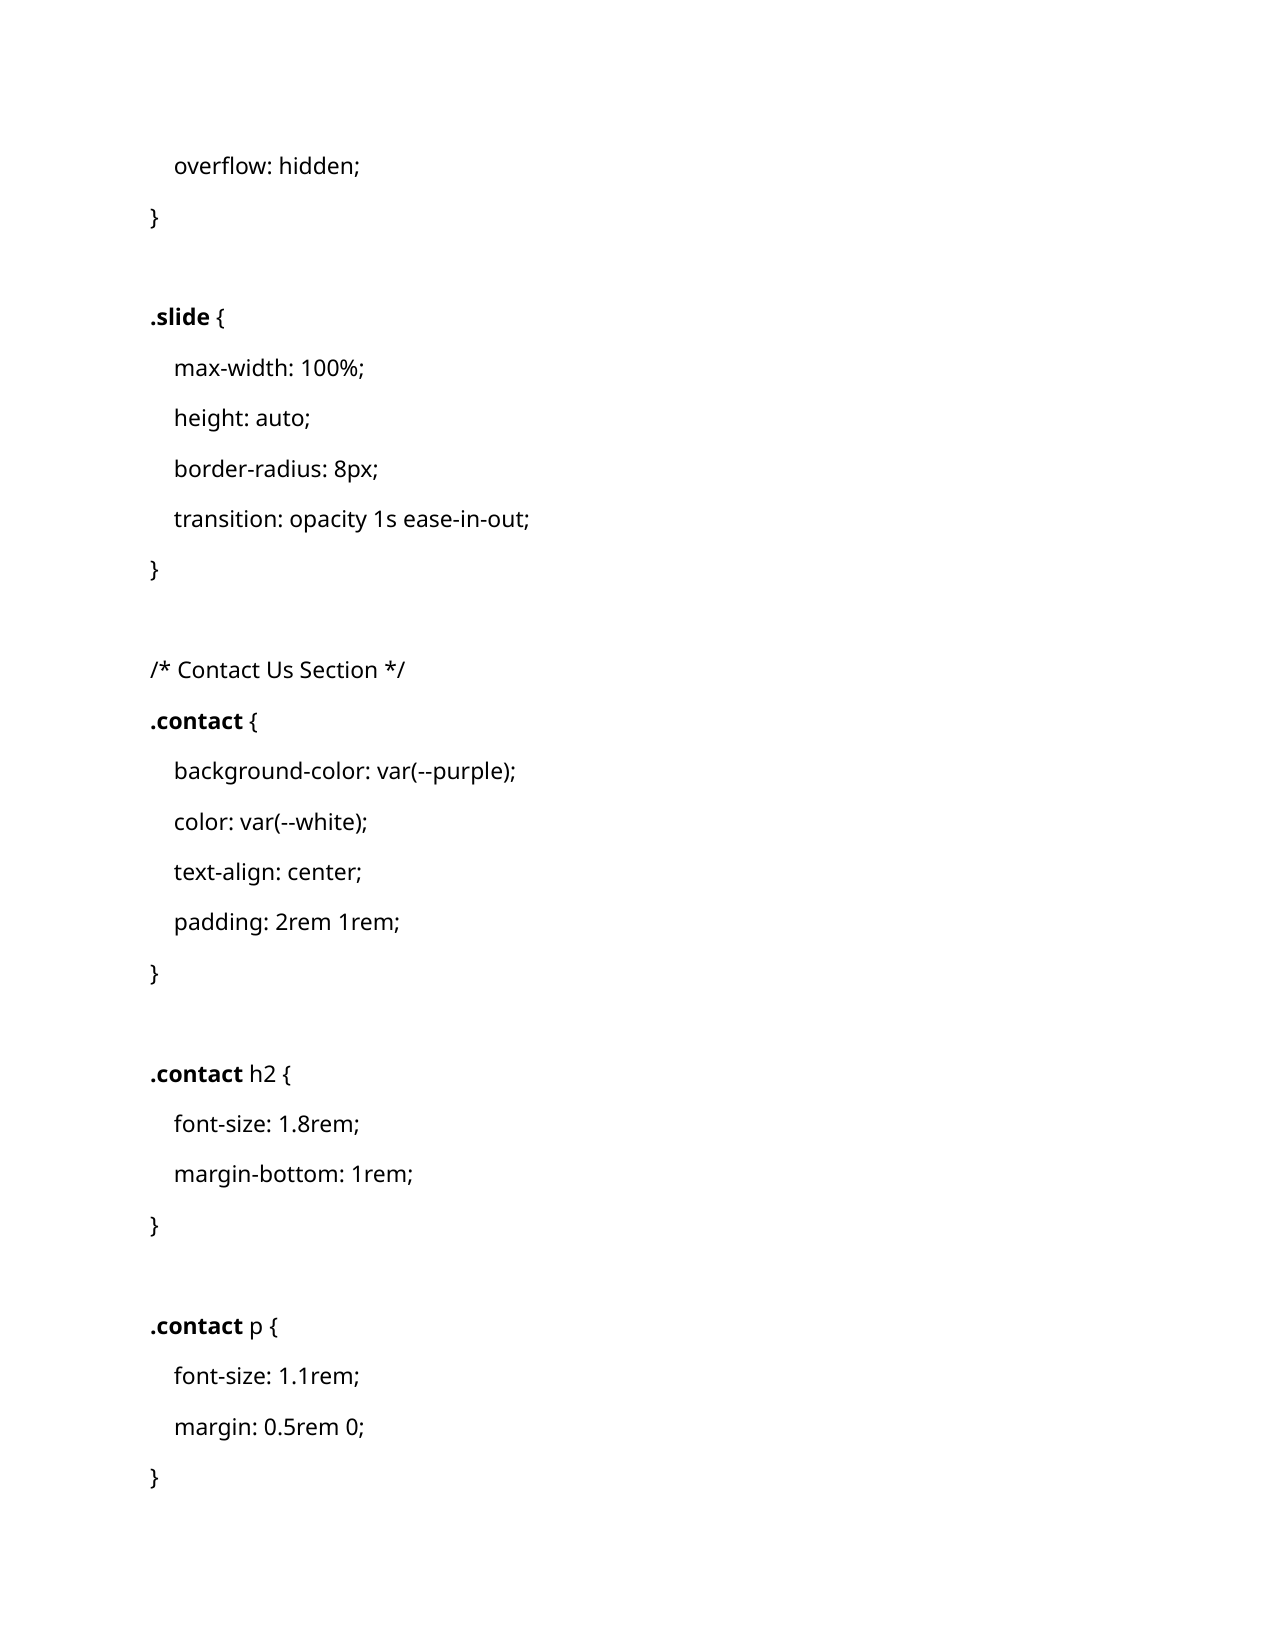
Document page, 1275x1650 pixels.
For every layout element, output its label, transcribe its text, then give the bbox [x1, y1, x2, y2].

text max-width: 100%; [150, 352, 1125, 383]
text transition: opacity 1s ease-in-out; [150, 503, 1125, 534]
text font-size: 1.8rem; [150, 1108, 1125, 1139]
text } [150, 553, 1125, 584]
text .slide { [150, 301, 1125, 332]
text } [150, 957, 1125, 988]
text .contact { [150, 704, 1125, 736]
text } [150, 1461, 1125, 1492]
text font-size: 1.1rem; [150, 1360, 1125, 1391]
text overflow: hidden; [150, 150, 1125, 181]
text height: auto; [150, 402, 1125, 433]
text } [150, 1209, 1125, 1240]
text margin: 0.5rem 0; [150, 1410, 1125, 1442]
text padding: 2rem 1rem; [150, 906, 1125, 937]
text background-color: var(--purple); [150, 755, 1125, 786]
text .contact p { [150, 1309, 1125, 1341]
text .contact h2 { [150, 1057, 1125, 1089]
text color: var(--white); [150, 805, 1125, 837]
text } [150, 200, 1125, 232]
text /* Contact Us Section */ [150, 654, 1125, 685]
text border-radius: 8px; [150, 452, 1125, 484]
text margin-bottom: 1rem; [150, 1158, 1125, 1189]
text text-align: center; [150, 856, 1125, 887]
